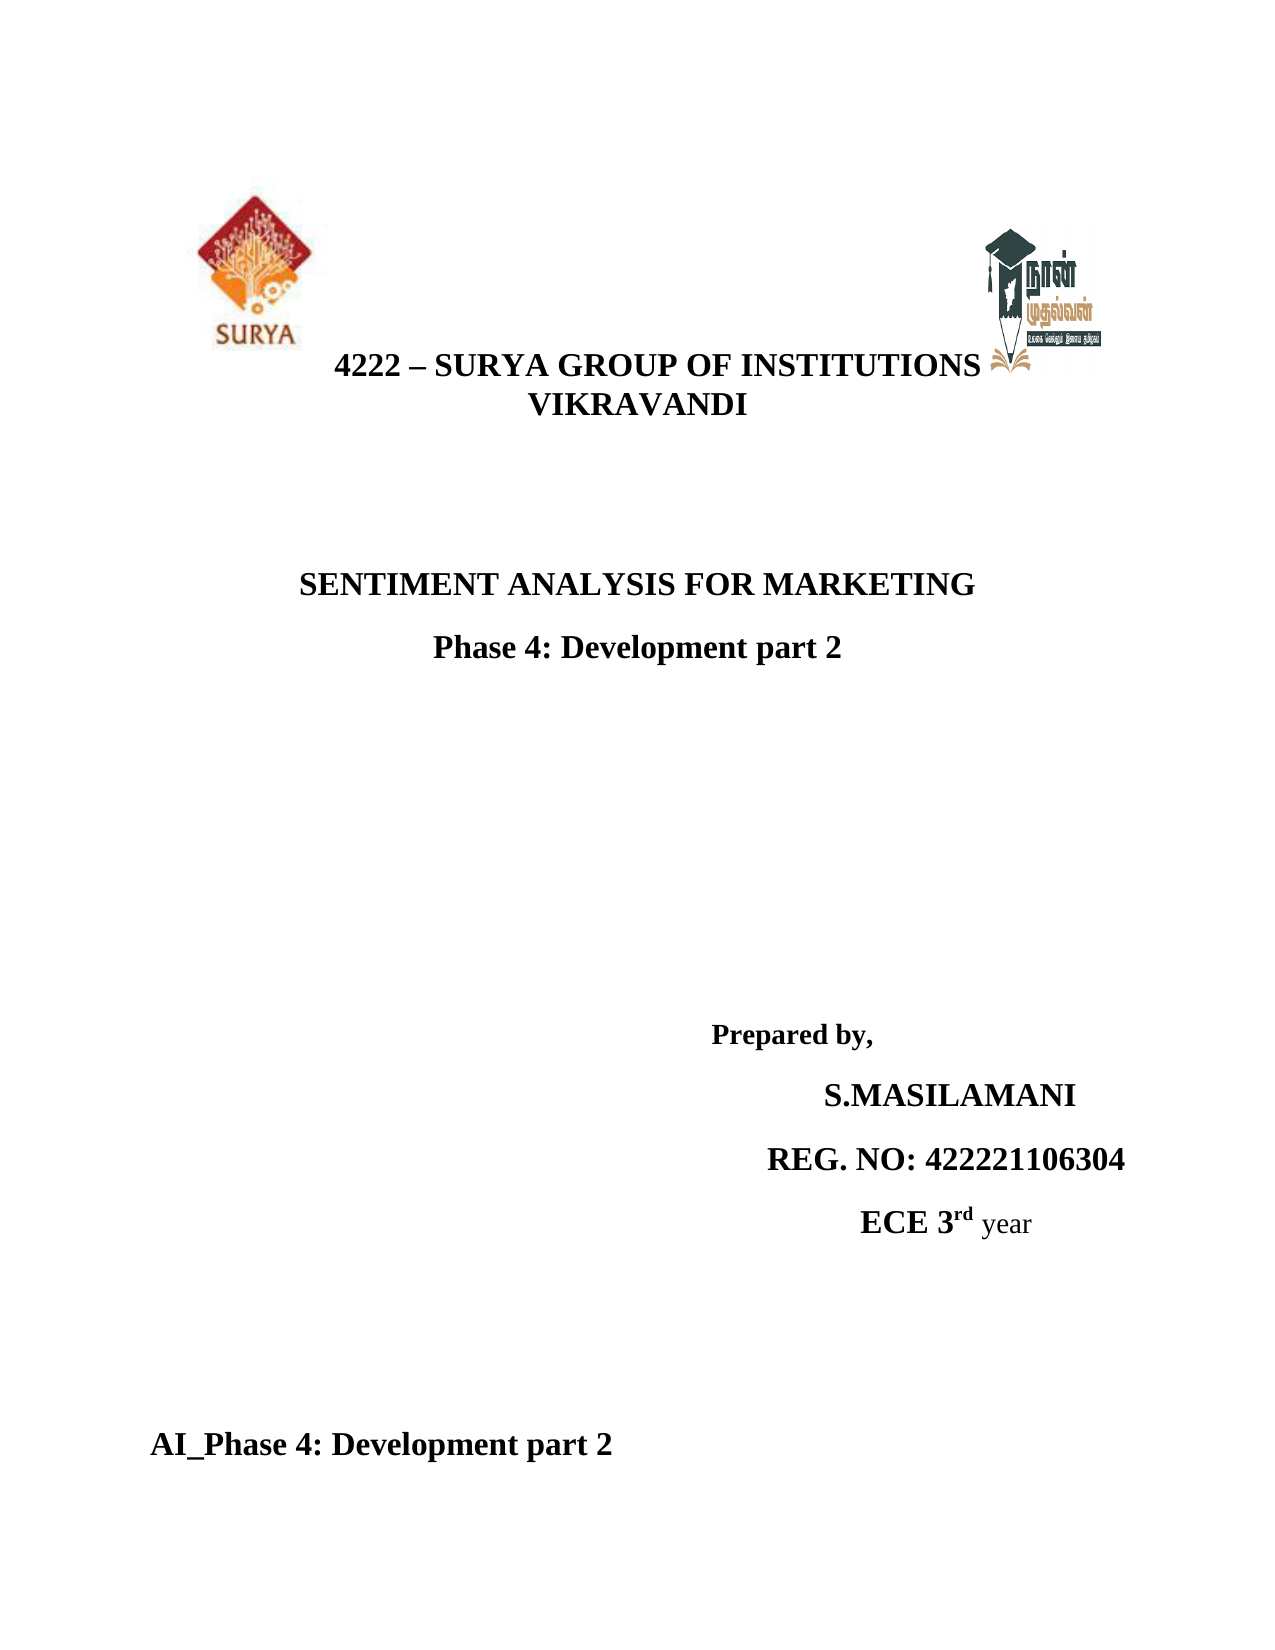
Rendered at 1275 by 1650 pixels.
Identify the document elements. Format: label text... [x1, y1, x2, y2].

text 4222 – SURYA GROUP OF INSTITUTIONSVIKRAVANDI [150, 175, 1125, 422]
text AI_Phase 4: Development part 2 [150, 1424, 1125, 1462]
text REG. NO: 422221106304 [150, 1139, 1125, 1177]
text Prepared by, [150, 1017, 1125, 1051]
text S.MASILAMANI [150, 1076, 1125, 1114]
text ECE 3rd year [150, 1202, 1125, 1241]
text SENTIMENT ANALYSIS FOR MARKETING [150, 564, 1125, 602]
text Phase 4: Development part 2 [150, 627, 1125, 666]
